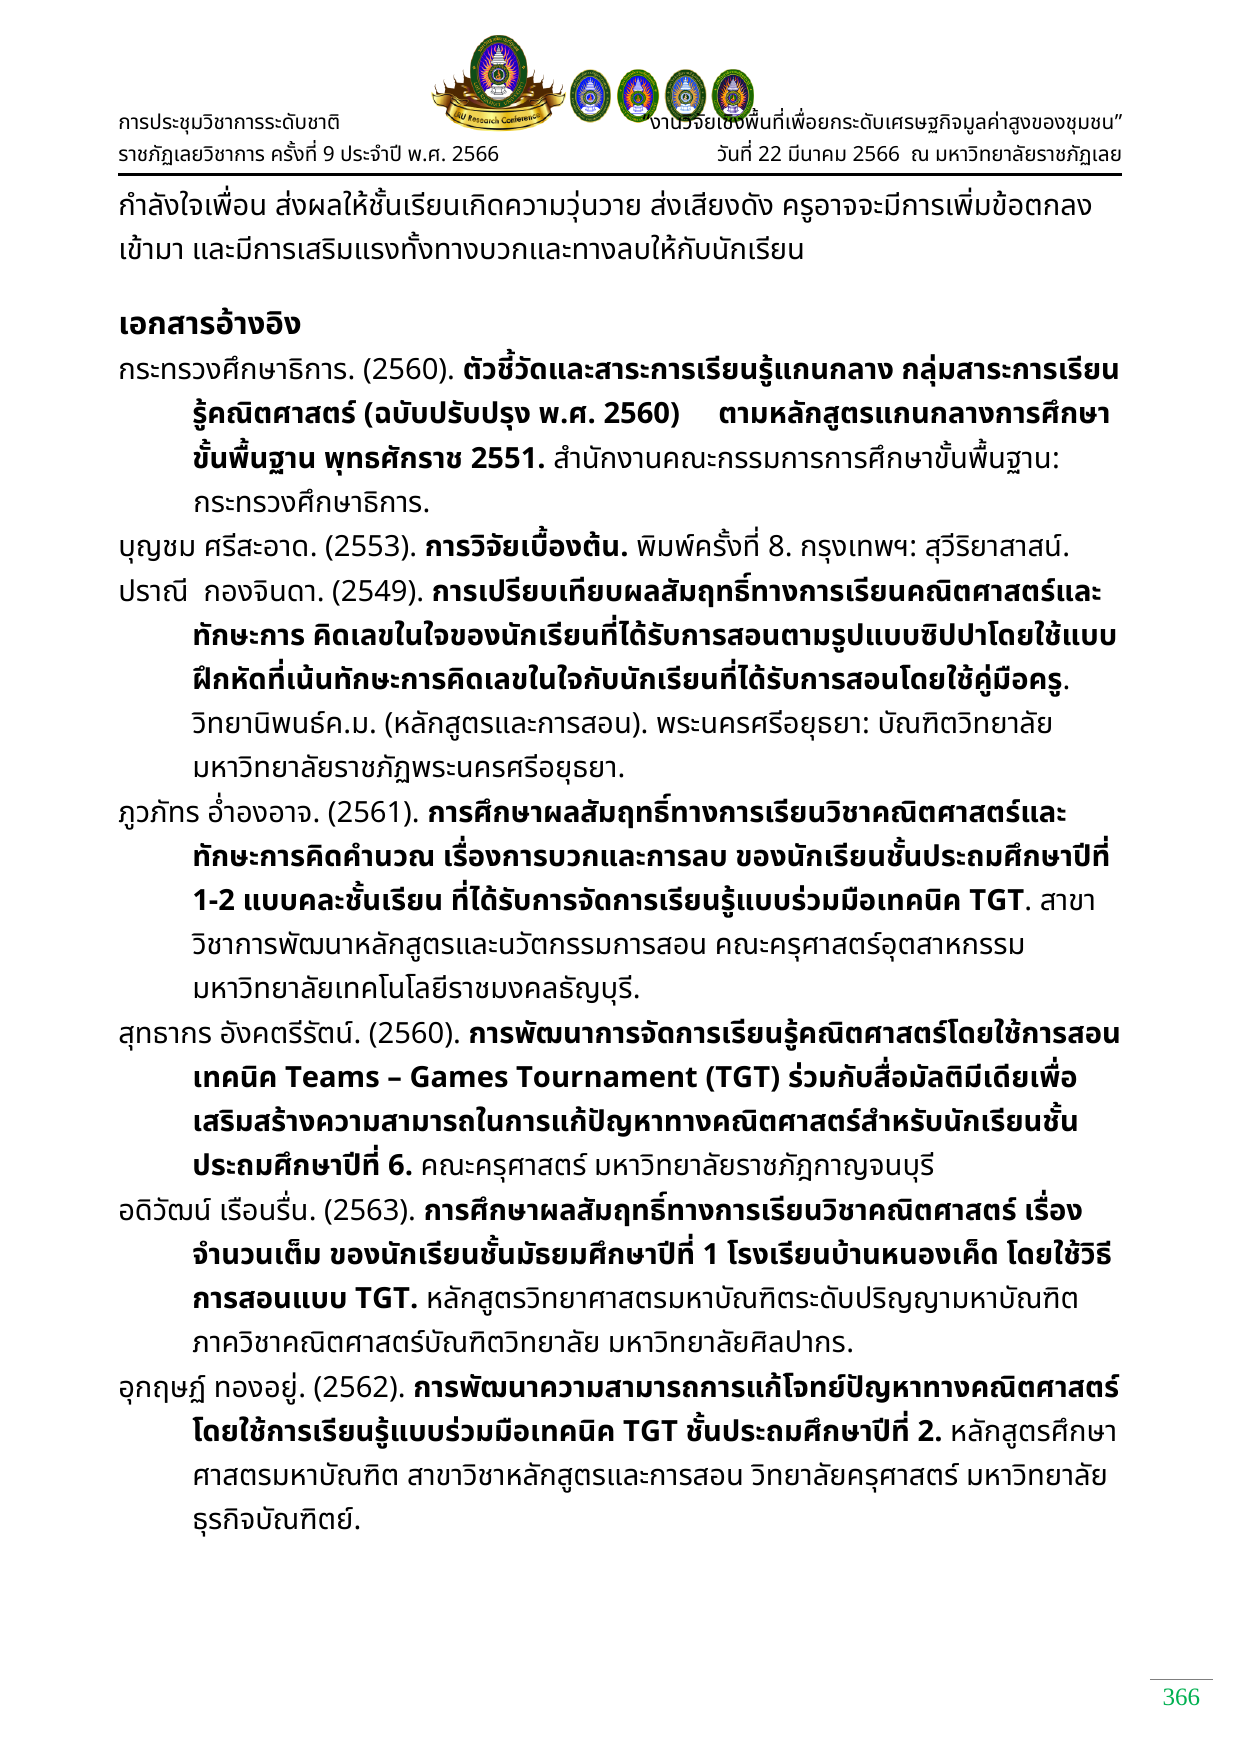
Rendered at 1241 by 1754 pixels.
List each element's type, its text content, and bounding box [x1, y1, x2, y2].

text ภูวภัทร อ่ำองอาจ. (2561). การศึกษาผลสัมฤทธิ์ทางการเรียนวิชาคณิตศาสตร์และทักษะการคิดคำนวณ เรื่องการบวกและการลบ ของนักเรียนชั้นประถมศึกษาปีที่ 1-2 แบบคละชั้นเรียน ที่ได้รับการจัดการเรียนรู้แบบร่วมมือเทคนิค TGT. สาขาวิชาการพัฒนาหลักสูตรและนวัตกรรมการสอน คณะครุศาสตร์อุตสาหกรรม มหาวิทยาลัยเทคโนโลยีราชมงคลธัญบุรี. [118, 791, 1122, 1012]
text ปราณี กองจินดา. (2549). การเปรียบเทียบผลสัมฤทธิ์ทางการเรียนคณิตศาสตร์และทักษะการ คิดเลขในใจของนักเรียนที่ได้รับการสอนตามรูปแบบซิปปาโดยใช้แบบฝึกหัดที่เน้นทักษะการคิดเลขในใจกับนักเรียนที่ได้รับการสอนโดยใช้คู่มือครู. วิทยานิพนธ์ค.ม. (หลักสูตรและการสอน). พระนครศรีอยุธยา: บัณฑิตวิทยาลัย มหาวิทยาลัยราชภัฏพระนครศรีอยุธยา. [118, 570, 1122, 791]
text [118, 184, 1122, 273]
picture [430, 32, 757, 134]
text อุกฤษฏ์ ทองอยู่. (2562). การพัฒนาความสามารถการแก้โจทย์ปัญหาทางคณิตศาสตร์โดยใช้การเรียนรู้แบบร่วมมือเทคนิค TGT ชั้นประถมศึกษาปีที่ 2. หลักสูตรศึกษาศาสตรมหาบัณฑิต สาขาวิชาหลักสูตรและการสอน วิทยาลัยครุศาสตร์ มหาวิทยาลัยธุรกิจบัณฑิตย์. [118, 1366, 1122, 1543]
text อดิวัฒน์ เรือนรื่น. (2563). การศึกษาผลสัมฤทธิ์ทางการเรียนวิชาคณิตศาสตร์ เรื่อง จำนวนเต็ม ของนักเรียนชั้นมัธยมศึกษาปีที่ 1 โรงเรียนบ้านหนองเค็ด โดยใช้วิธีการสอนแบบ TGT. หลักสูตรวิทยาศาสตรมหาบัณฑิตระดับปริญญามหาบัณฑิต ภาควิชาคณิตศาสตร์บัณฑิตวิทยาลัย มหาวิทยาลัยศิลปากร. [118, 1189, 1122, 1366]
text กระทรวงศึกษาธิการ. (2560). ตัวชี้วัดและสาระการเรียนรู้แกนกลาง กลุ่มสาระการเรียนรู้คณิตศาสตร์ (ฉบับปรับปรุง พ.ศ. 2560) ตามหลักสูตรแกนกลางการศึกษาขั้นพื้นฐาน พุทธศักราช 2551. สำนักงานคณะกรรมการการศึกษาขั้นพื้นฐาน: กระทรวงศึกษาธิการ. [118, 348, 1122, 526]
text บุญชม ศรีสะอาด. (2553). การวิจัยเบื้องต้น. พิมพ์ครั้งที่ 8. กรุงเทพฯ: สุวีริยาสาสน์. [118, 526, 1122, 570]
text เอกสารอ้างอิง [118, 301, 1122, 348]
text สุทธากร อังคตรีรัตน์. (2560). การพัฒนาการจัดการเรียนรู้คณิตศาสตร์โดยใช้การสอนเทคนิค Teams – Games Tournament (TGT) ร่วมกับสื่อมัลติมีเดียเพื่อเสริมสร้างความสามารถในการแก้ปัญหาทางคณิตศาสตร์สำหรับนักเรียนชั้นประถมศึกษาปีที่ 6. คณะครุศาสตร์ มหาวิทยาลัยราชภัฎกาญจนบุรี [118, 1012, 1122, 1189]
